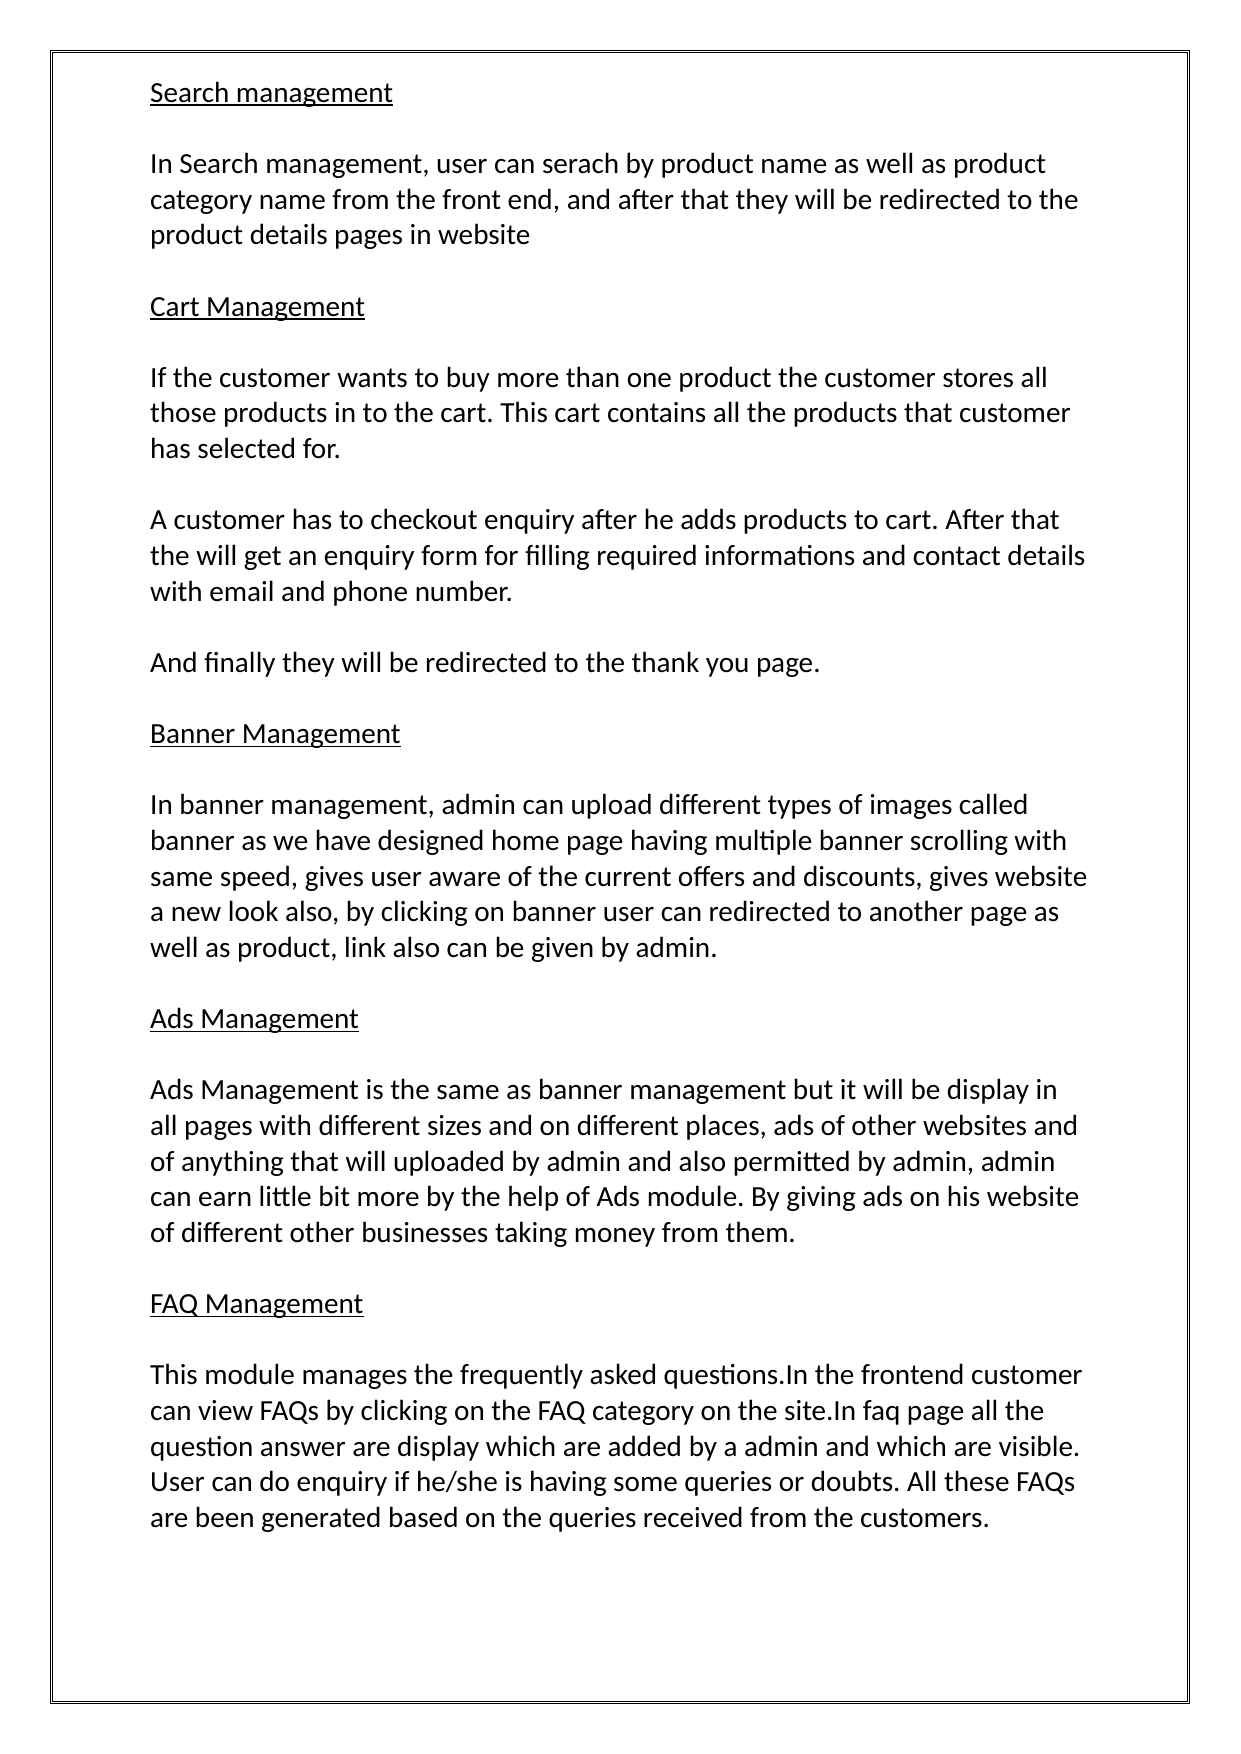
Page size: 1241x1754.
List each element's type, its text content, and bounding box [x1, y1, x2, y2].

text Ads Management [150, 1000, 1090, 1036]
text This module manages the frequently asked questions.In the frontend customer can view FAQs by clicking on the FAQ category on the site.In faq page all the question answer are display which are added by a admin and which are visible. User can do enquiry if he/she is having some queries or doubts. All these FAQs are been generated based on the queries received from the customers. [150, 1356, 1090, 1534]
text In Search management, user can serach by product name as well as product category name from the front end, and after that they will be redirected to the product details pages in website [150, 145, 1090, 252]
text Banner Management [150, 715, 1090, 751]
text In banner management, admin can upload different types of images called banner as we have designed home page having multiple banner scrolling with same speed, gives user aware of the current offers and discounts, gives website a new look also, by clicking on banner user can redirected to another page as well as product, link also can be given by admin. [150, 786, 1090, 964]
text Ads Management is the same as banner management but it will be display in all pages with different sizes and on different places, ads of other websites and of anything that will uploaded by admin and also permitted by admin, admin can earn little bit more by the help of Ads module. By giving ads on his website of different other businesses taking money from them. [150, 1071, 1090, 1249]
text And finally they will be redirected to the thank you page. [150, 644, 1090, 679]
text Cart Management [150, 288, 1090, 323]
text Search management [150, 74, 1090, 109]
text A customer has to checkout enquiry after he adds products to cart. After that the will get an enquiry form for filling required informations and contact details with email and phone number. [150, 501, 1090, 608]
text FAQ Management [150, 1285, 1090, 1321]
text If the customer wants to buy more than one product the customer stores all those products in to the cart. This cart contains all the products that customer has selected for. [150, 359, 1090, 466]
